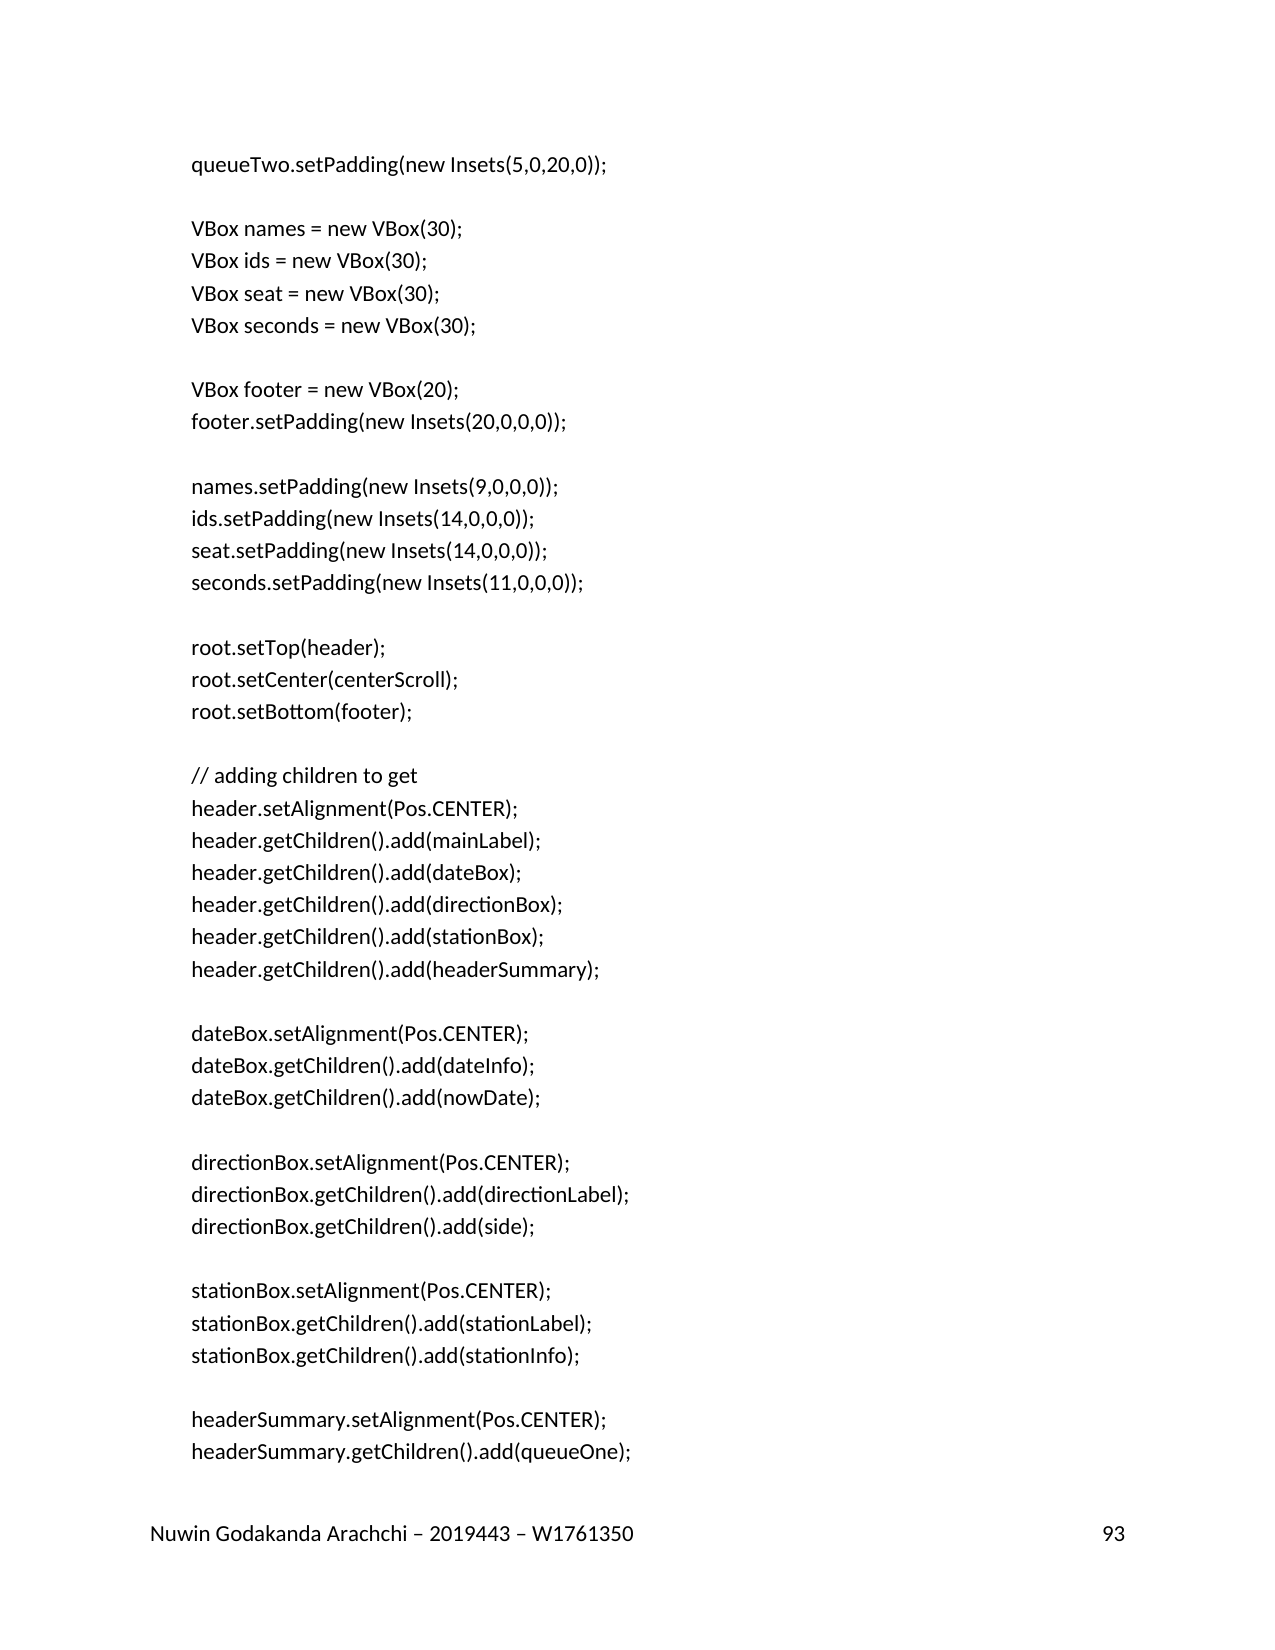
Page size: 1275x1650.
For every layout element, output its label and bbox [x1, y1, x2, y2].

text [150, 150, 1125, 1466]
